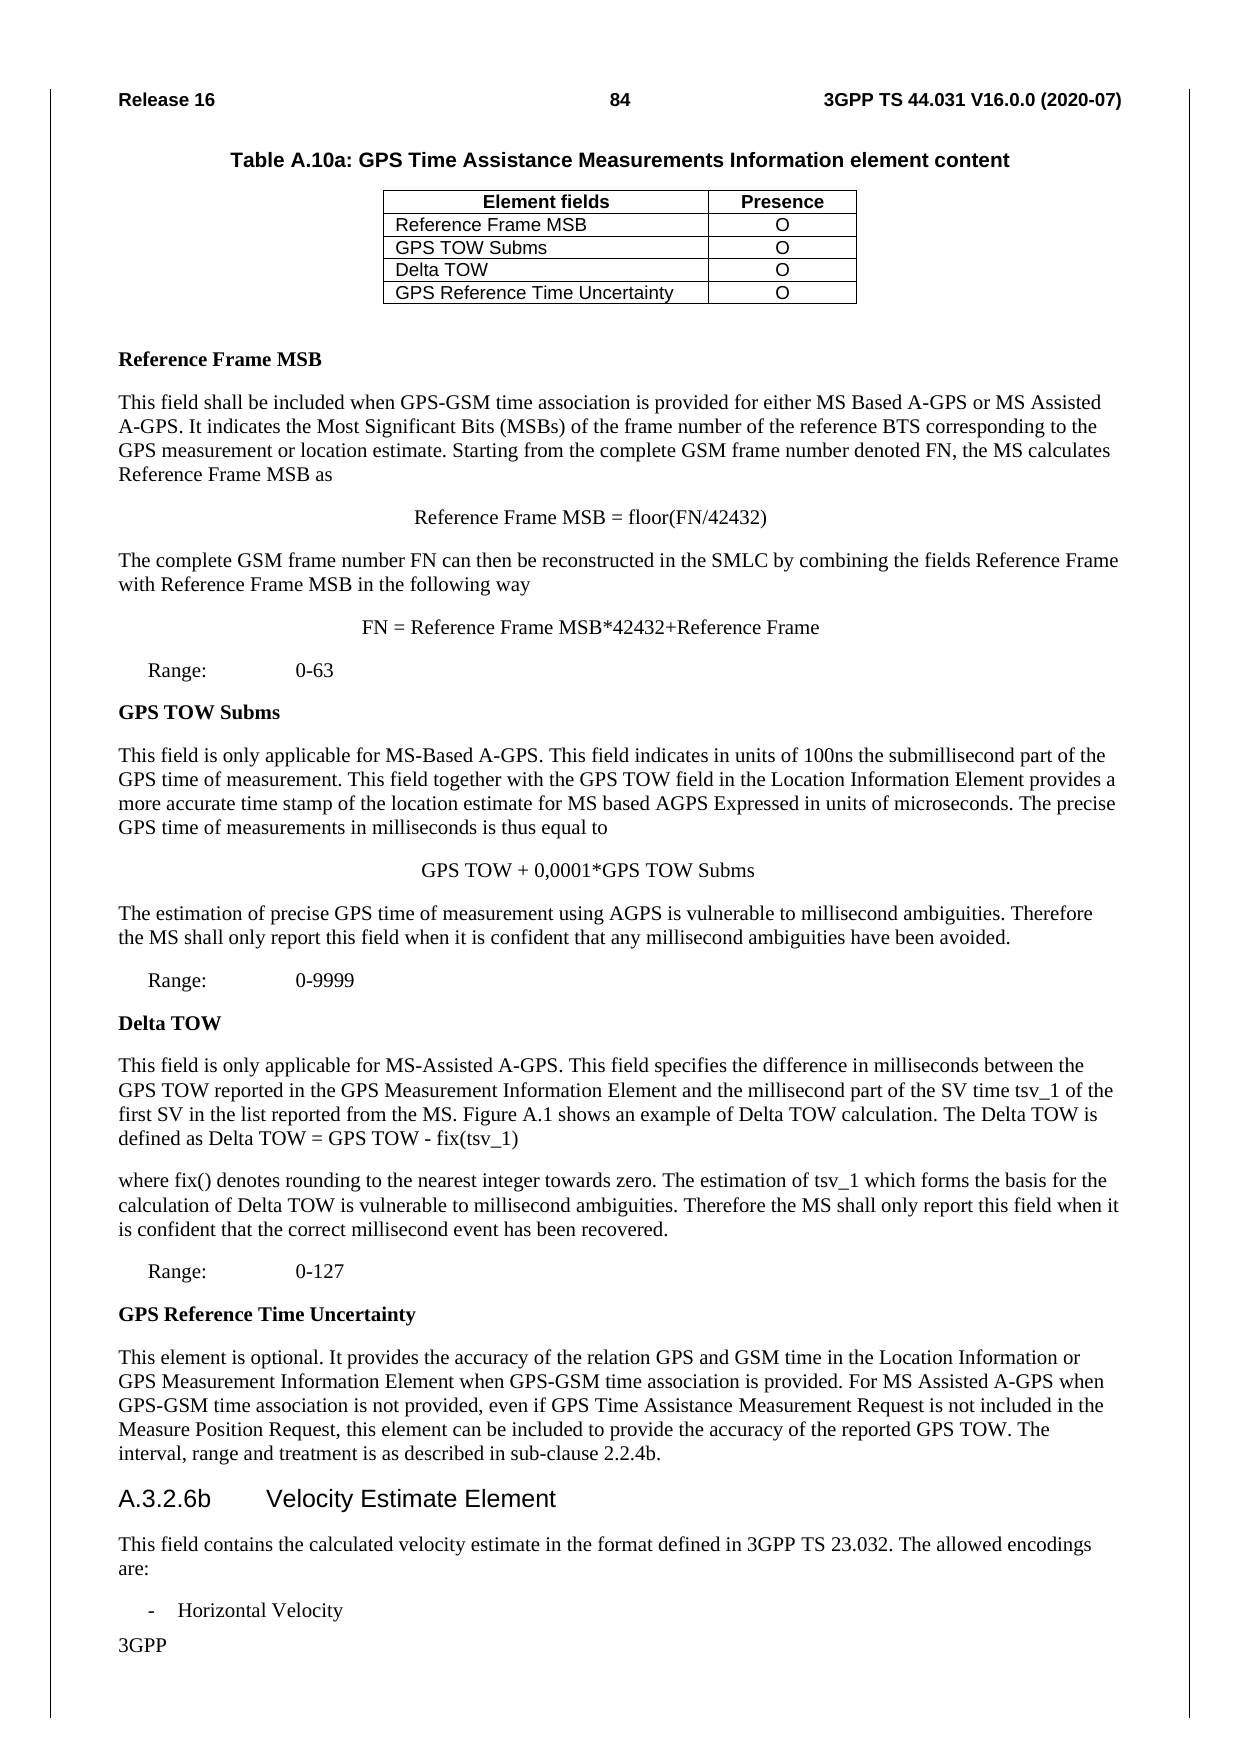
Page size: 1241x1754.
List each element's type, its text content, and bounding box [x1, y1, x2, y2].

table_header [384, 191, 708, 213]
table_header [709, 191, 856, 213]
text Reference Frame MSB [118, 347, 1122, 371]
text This field shall be included when GPS-GSM time association is provided for either MS Based A-GPS or MS Assisted A-GPS. It indicates the Most Significant Bits (MSBs) of the frame number of the reference BTS corresponding to the GPS measurement or location estimate. Starting from the complete GSM frame number denoted FN, the MS calculates Reference Frame MSB as [118, 390, 1122, 486]
text FN = Reference Frame MSB*42432+Reference Frame [118, 615, 1122, 639]
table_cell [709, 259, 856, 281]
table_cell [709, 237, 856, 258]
text where fix() denotes rounding to the nearest integer towards zero. The estimation of tsv_1 which forms the basis for the calculation of Delta TOW is vulnerable to millisecond ambiguities. Therefore the MS shall only report this field when it is confident that the correct millisecond event has been recovered. [118, 1168, 1122, 1241]
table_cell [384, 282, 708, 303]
text The estimation of precise GPS time of measurement using AGPS is vulnerable to millisecond ambiguities. Therefore the MS shall only report this field when it is confident that any millisecond ambiguities have been avoided. [118, 901, 1122, 949]
text GPS TOW Subms [118, 700, 1122, 724]
subtitle A.3.2.6b Velocity Estimate Element [118, 1484, 1122, 1513]
text This element is optional. It provides the accuracy of the relation GPS and GSM time in the Location Information or GPS Measurement Information Element when GPS-GSM time association is provided. For MS Assisted A-GPS when GPS-GSM time association is not provided, even if GPS Time Assistance Measurement Request is not included in the Measure Position Request, this element can be included to provide the accuracy of the reported GPS TOW. The interval, range and treatment is as described in sub-clause 2.2.4b. [118, 1345, 1122, 1465]
text Table A.10a: GPS Time Assistance Measurements Information element content [118, 148, 1122, 172]
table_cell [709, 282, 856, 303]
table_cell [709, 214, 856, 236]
text This field is only applicable for MS-Based A-GPS. This field indicates in units of 100ns the submillisecond part of the GPS time of measurement. This field together with the GPS TOW field in the Location Information Element provides a more accurate time stamp of the location estimate for MS based AGPS Expressed in units of microseconds. The precise GPS time of measurements in milliseconds is thus equal to [118, 743, 1122, 839]
text The complete GSM frame number FN can then be reconstructed in the SMLC by combining the fields Reference Frame with Reference Frame MSB in the following way [118, 548, 1122, 596]
text This field is only applicable for MS-Assisted A-GPS. This field specifies the difference in milliseconds between the GPS TOW reported in the GPS Measurement Information Element and the millisecond part of the SV time tsv_1 of the first SV in the list reported from the MS. Figure A.1 shows an example of Delta TOW calculation. The Delta TOW is defined as Delta TOW = GPS TOW - fix(tsv_1) [118, 1053, 1122, 1150]
text - Horizontal Velocity [148, 1598, 1122, 1622]
text Reference Frame MSB = floor(FN/42432) [118, 505, 1122, 529]
text Range: 0-9999 [148, 968, 1122, 992]
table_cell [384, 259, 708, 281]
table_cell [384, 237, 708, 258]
text Range: 0-127 [148, 1259, 1122, 1283]
text GPS Reference Time Uncertainty [118, 1302, 1122, 1326]
text GPS TOW + 0,0001*GPS TOW Subms [118, 858, 1122, 882]
text This field contains the calculated velocity estimate in the format defined in 3GPP TS 23.032. The allowed encodings are: [118, 1532, 1122, 1580]
text Range: 0-63 [148, 657, 1122, 682]
text Delta TOW [118, 1011, 1122, 1035]
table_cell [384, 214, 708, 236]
